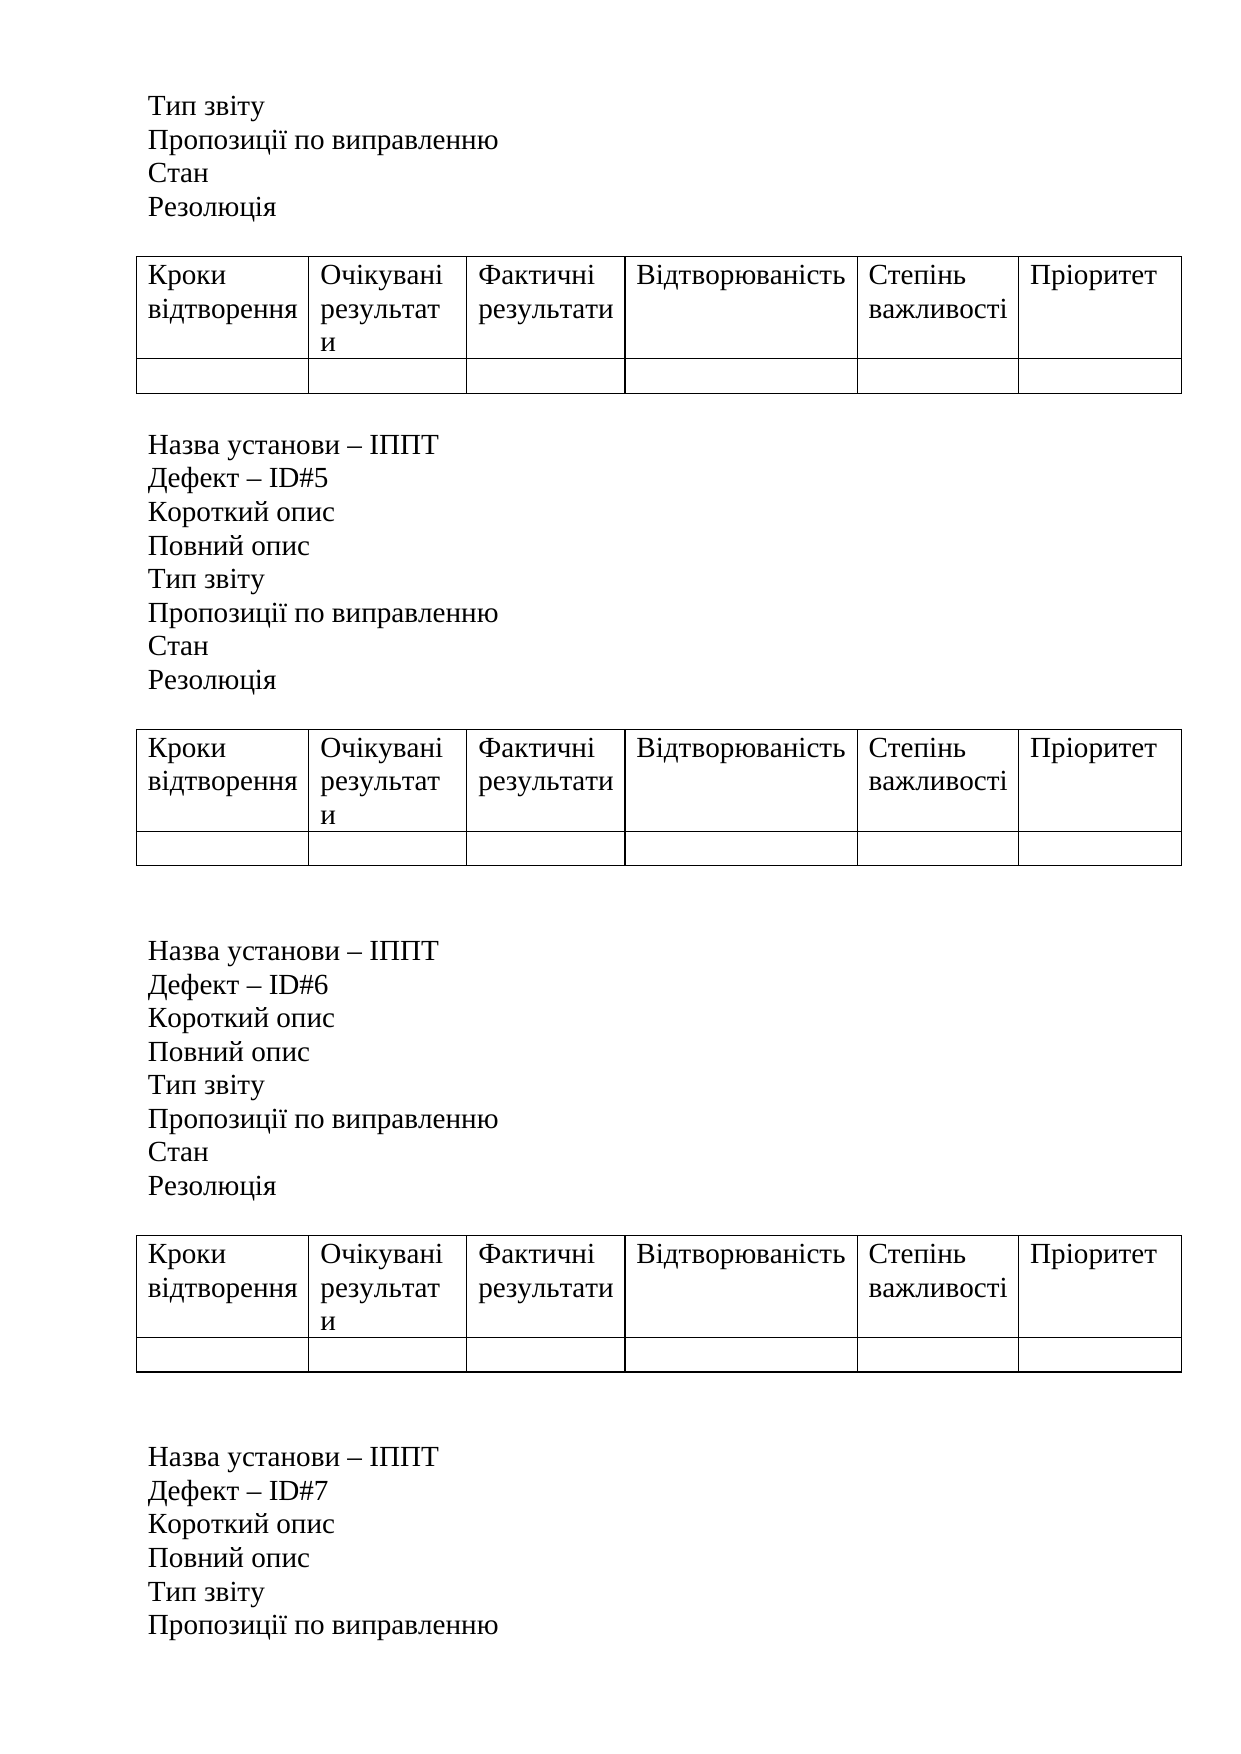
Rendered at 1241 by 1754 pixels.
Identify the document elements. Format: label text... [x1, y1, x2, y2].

table_cell [626, 359, 857, 392]
table_header Очікувані результати [309, 730, 466, 831]
text Пропозиції по виправленню [148, 595, 1152, 628]
table_cell [1019, 1338, 1181, 1371]
table_cell [467, 1338, 624, 1371]
text Дефект – ID#5 [148, 461, 1152, 494]
table_header Степінь важливості [858, 730, 1018, 831]
table_cell [858, 359, 1018, 392]
table_header Кроки відтворення [137, 1236, 308, 1337]
table_cell [309, 1338, 466, 1371]
text Стан [148, 156, 1152, 189]
table_cell [858, 832, 1018, 865]
table_header Відтворюваність [626, 257, 857, 358]
text Тип звіту [148, 1067, 1152, 1101]
table_header Відтворюваність [626, 1236, 857, 1337]
table_cell [137, 1338, 308, 1371]
table_header Пріоритет [1019, 730, 1181, 831]
text Назва установи – ІППТ [148, 1439, 1152, 1473]
text Повний опис [148, 1540, 1152, 1574]
table_cell [1019, 832, 1181, 865]
table_cell [467, 359, 624, 392]
table_header Очікувані результати [309, 1236, 466, 1337]
table_header Фактичні результати [467, 1236, 624, 1337]
text Тип звіту [148, 561, 1152, 595]
text Пропозиції по виправленню [148, 122, 1152, 156]
text Короткий опис [148, 494, 1152, 528]
table_cell [309, 832, 466, 865]
text Дефект – ID#7 [148, 1473, 1152, 1507]
table_cell [137, 359, 308, 392]
table_cell [1019, 359, 1181, 392]
text Дефект – ID#6 [148, 967, 1152, 1000]
text Короткий опис [148, 1507, 1152, 1540]
table_header Степінь важливості [858, 257, 1018, 358]
text Пропозиції по виправленню [148, 1101, 1152, 1134]
text Резолюція [148, 189, 1152, 223]
table_cell [626, 832, 857, 865]
text Назва установи – ІППТ [148, 427, 1152, 461]
text Тип звіту [148, 1574, 1152, 1607]
text Резолюція [148, 1168, 1152, 1202]
text Стан [148, 628, 1152, 662]
text Стан [148, 1134, 1152, 1168]
table_header Відтворюваність [626, 730, 857, 831]
table_header Кроки відтворення [137, 730, 308, 831]
table_header Пріоритет [1019, 1236, 1181, 1337]
text Повний опис [148, 1034, 1152, 1067]
table_cell [467, 832, 624, 865]
table_header Фактичні результати [467, 730, 624, 831]
text Короткий опис [148, 1000, 1152, 1034]
table_header Кроки відтворення [137, 257, 308, 358]
text Повний опис [148, 528, 1152, 561]
table_cell [626, 1338, 857, 1371]
table_cell [309, 359, 466, 392]
text Назва установи – ІППТ [148, 933, 1152, 967]
table_header Пріоритет [1019, 257, 1181, 358]
table_cell [858, 1338, 1018, 1371]
table_header Степінь важливості [858, 1236, 1018, 1337]
table_header Фактичні результати [467, 257, 624, 358]
text Пропозиції по виправленню [148, 1607, 1152, 1641]
text Резолюція [148, 662, 1152, 695]
table_cell [137, 832, 308, 865]
table_header Очікувані результати [309, 257, 466, 358]
text Тип звіту [148, 88, 1152, 122]
